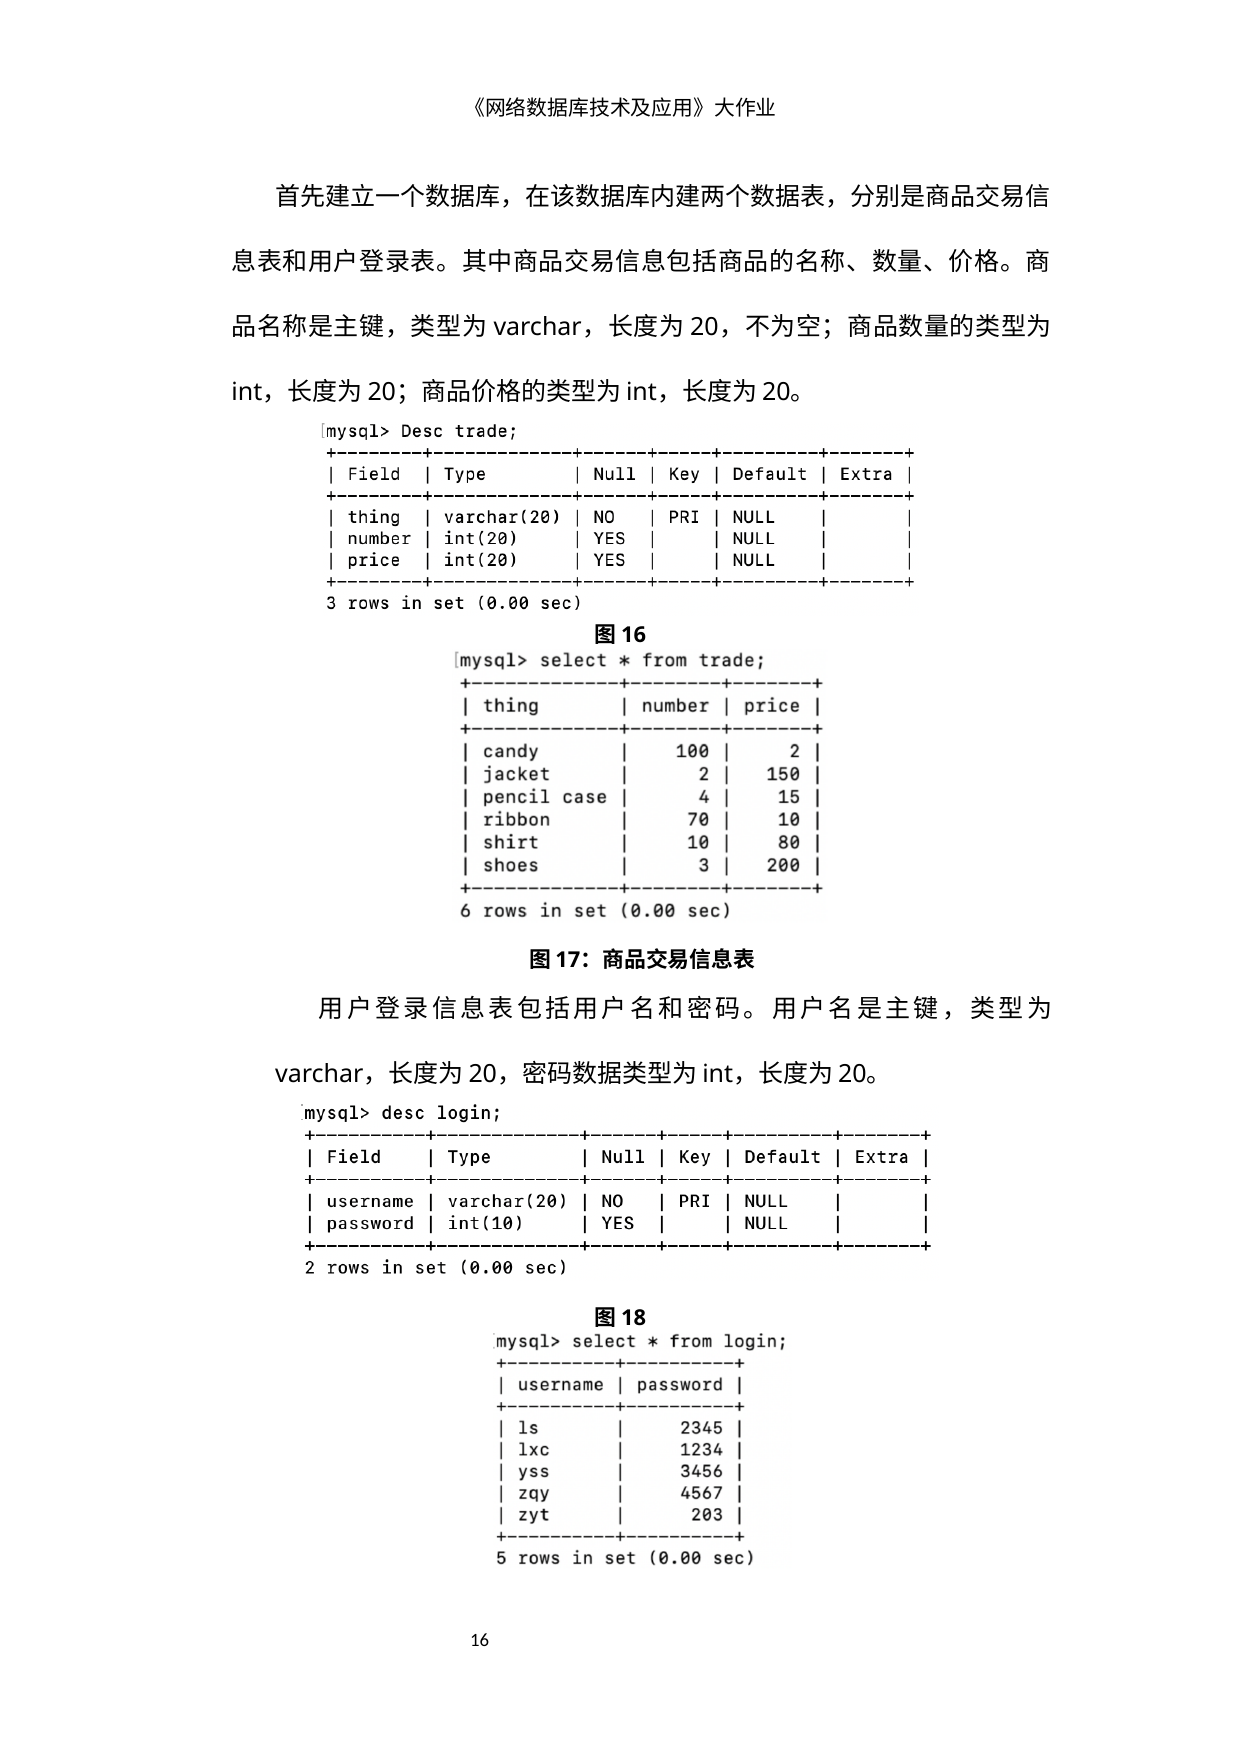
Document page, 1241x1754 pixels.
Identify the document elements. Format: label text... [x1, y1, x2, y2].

picture [492, 1332, 792, 1573]
text 图17：商品交易信息表 [187, 942, 1053, 974]
text 图16 [187, 617, 1053, 649]
text 用户登录信息表包括用户名和密码。用户名是主键，类型为varchar，长度为20，密码数据类型为int，长度为20。 [275, 974, 1053, 1104]
picture [321, 422, 919, 616]
picture [452, 649, 832, 925]
text 图18 [187, 1299, 1053, 1332]
text 首先建立一个数据库，在该数据库内建两个数据表，分别是商品交易信息表和用户登录表。其中商品交易信息包括商品的名称、数量、价格。商品名称是主键，类型为varchar，长度为20，不为空；商品数量的类型为int，长度为20；商品价格的类型为int，长度为20。 [231, 162, 1053, 422]
picture [301, 1104, 939, 1281]
